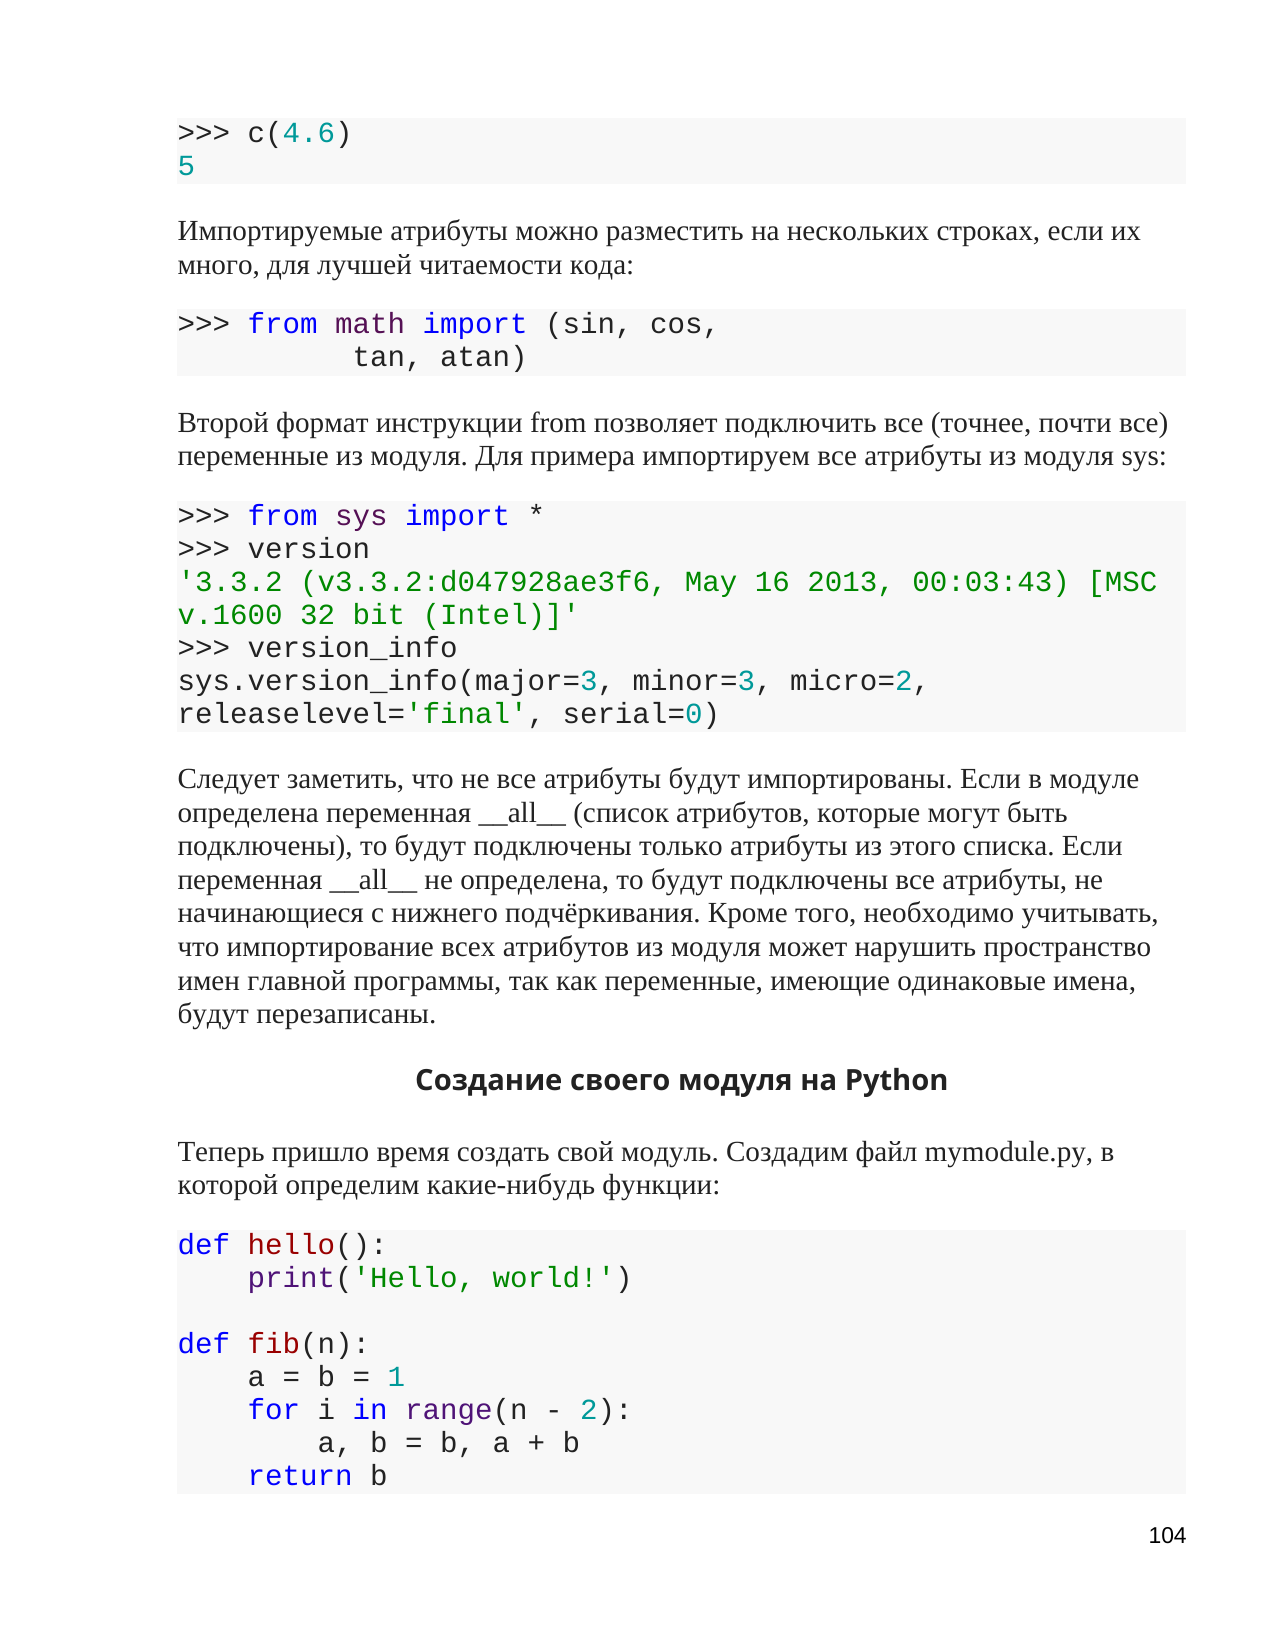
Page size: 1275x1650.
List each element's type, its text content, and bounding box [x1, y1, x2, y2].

text >>> version_info [177, 633, 1186, 666]
text def fib(n): [177, 1329, 1186, 1362]
text >>> from sys import * [177, 501, 1186, 534]
subtitle Создание своего модуля на Python [177, 1059, 1186, 1098]
text a, b = b, a + b [177, 1428, 1186, 1461]
text '3.3.2 (v3.3.2:d047928ae3f6, May 16 2013, 00:03:43) [MSC v.1600 32 bit (Intel)]' [177, 567, 1186, 633]
text Второй формат инструкции from позволяет подключить все (точнее, почти все) переменные из модуля. Для примера импортируем все атрибуты из модуля sys: [177, 405, 1186, 472]
text >>> version [177, 534, 1186, 567]
text return b [177, 1461, 1186, 1494]
text sys.version_info(major=3, minor=3, micro=2, releaselevel='final', serial=0) [177, 666, 1186, 732]
text Теперь пришло время создать свой модуль. Создадим файл mymodule.py, в которой определим какие-нибудь функции: [177, 1134, 1186, 1201]
text Импортируемые атрибуты можно разместить на нескольких строках, если их много, для лучшей читаемости кода: [177, 213, 1186, 280]
text >>> from math import (sin, cos, [177, 309, 1186, 343]
text def hello(): [177, 1230, 1186, 1263]
text >>> c(4.6) [177, 118, 1186, 151]
text print('Hello, world!') [177, 1263, 1186, 1296]
text a = b = 1 [177, 1362, 1186, 1395]
text tan, atan) [177, 343, 1186, 376]
text for i in range(n - 2): [177, 1395, 1186, 1428]
text Следует заметить, что не все атрибуты будут импортированы. Если в модуле определена переменная __all__ (список атрибутов, которые могут быть подключены), то будут подключены только атрибуты из этого списка. Если переменная __all__ не определена, то будут подключены все атрибуты, не начинающиеся с нижнего подчёркивания. Кроме того, необходимо учитывать, что импортирование всех атрибутов из модуля может нарушить пространство имен главной программы, так как переменные, имеющие одинаковые имена, будут перезаписаны. [177, 761, 1186, 1030]
text 5 [177, 151, 1186, 184]
